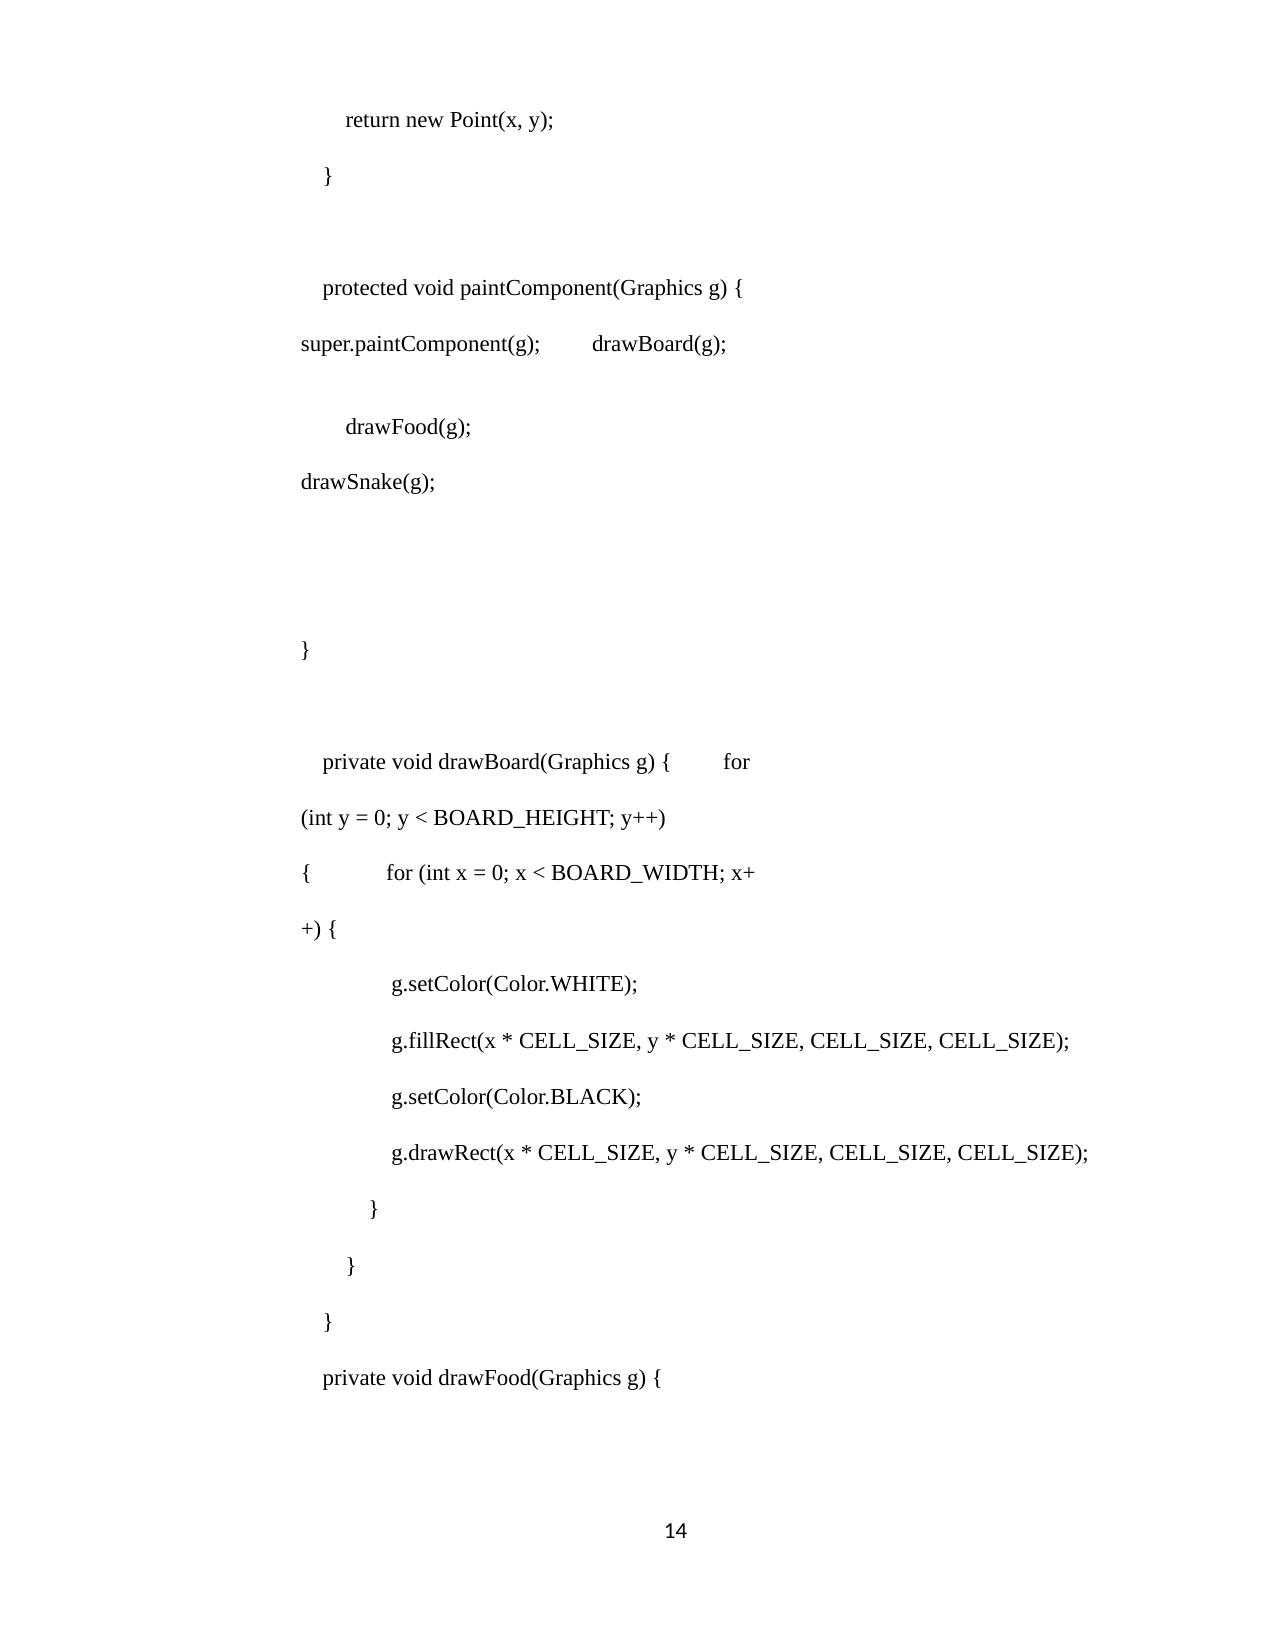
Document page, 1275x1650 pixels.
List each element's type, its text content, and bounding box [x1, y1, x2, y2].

text private void drawBoard(Graphics g) { for (int y = 0; y < BOARD_HEIGHT; y++) { for (int x = 0; x < BOARD_WIDTH; x++) { [299, 748, 776, 941]
text drawFood(g); drawSnake(g); [299, 413, 612, 494]
text g.drawRect(x * CELL_SIZE, y * CELL_SIZE, CELL_SIZE, CELL_SIZE); [299, 1139, 1105, 1166]
text g.setColor(Color.BLACK); [299, 1083, 1105, 1109]
text protected void paintComponent(Graphics g) { super.paintComponent(g); drawBoard(g); [299, 274, 745, 356]
text g.fillRect(x * CELL_SIZE, y * CELL_SIZE, CELL_SIZE, CELL_SIZE); [299, 1027, 1105, 1053]
text return new Point(x, y); [299, 106, 1105, 132]
text g.setColor(Color.WHITE); [299, 970, 1105, 997]
text } [299, 162, 1105, 188]
text } [299, 1308, 1105, 1334]
text private void drawFood(Graphics g) { [299, 1364, 1105, 1391]
text } [299, 636, 1105, 662]
text } [299, 1195, 1105, 1222]
text } [299, 1252, 1105, 1278]
